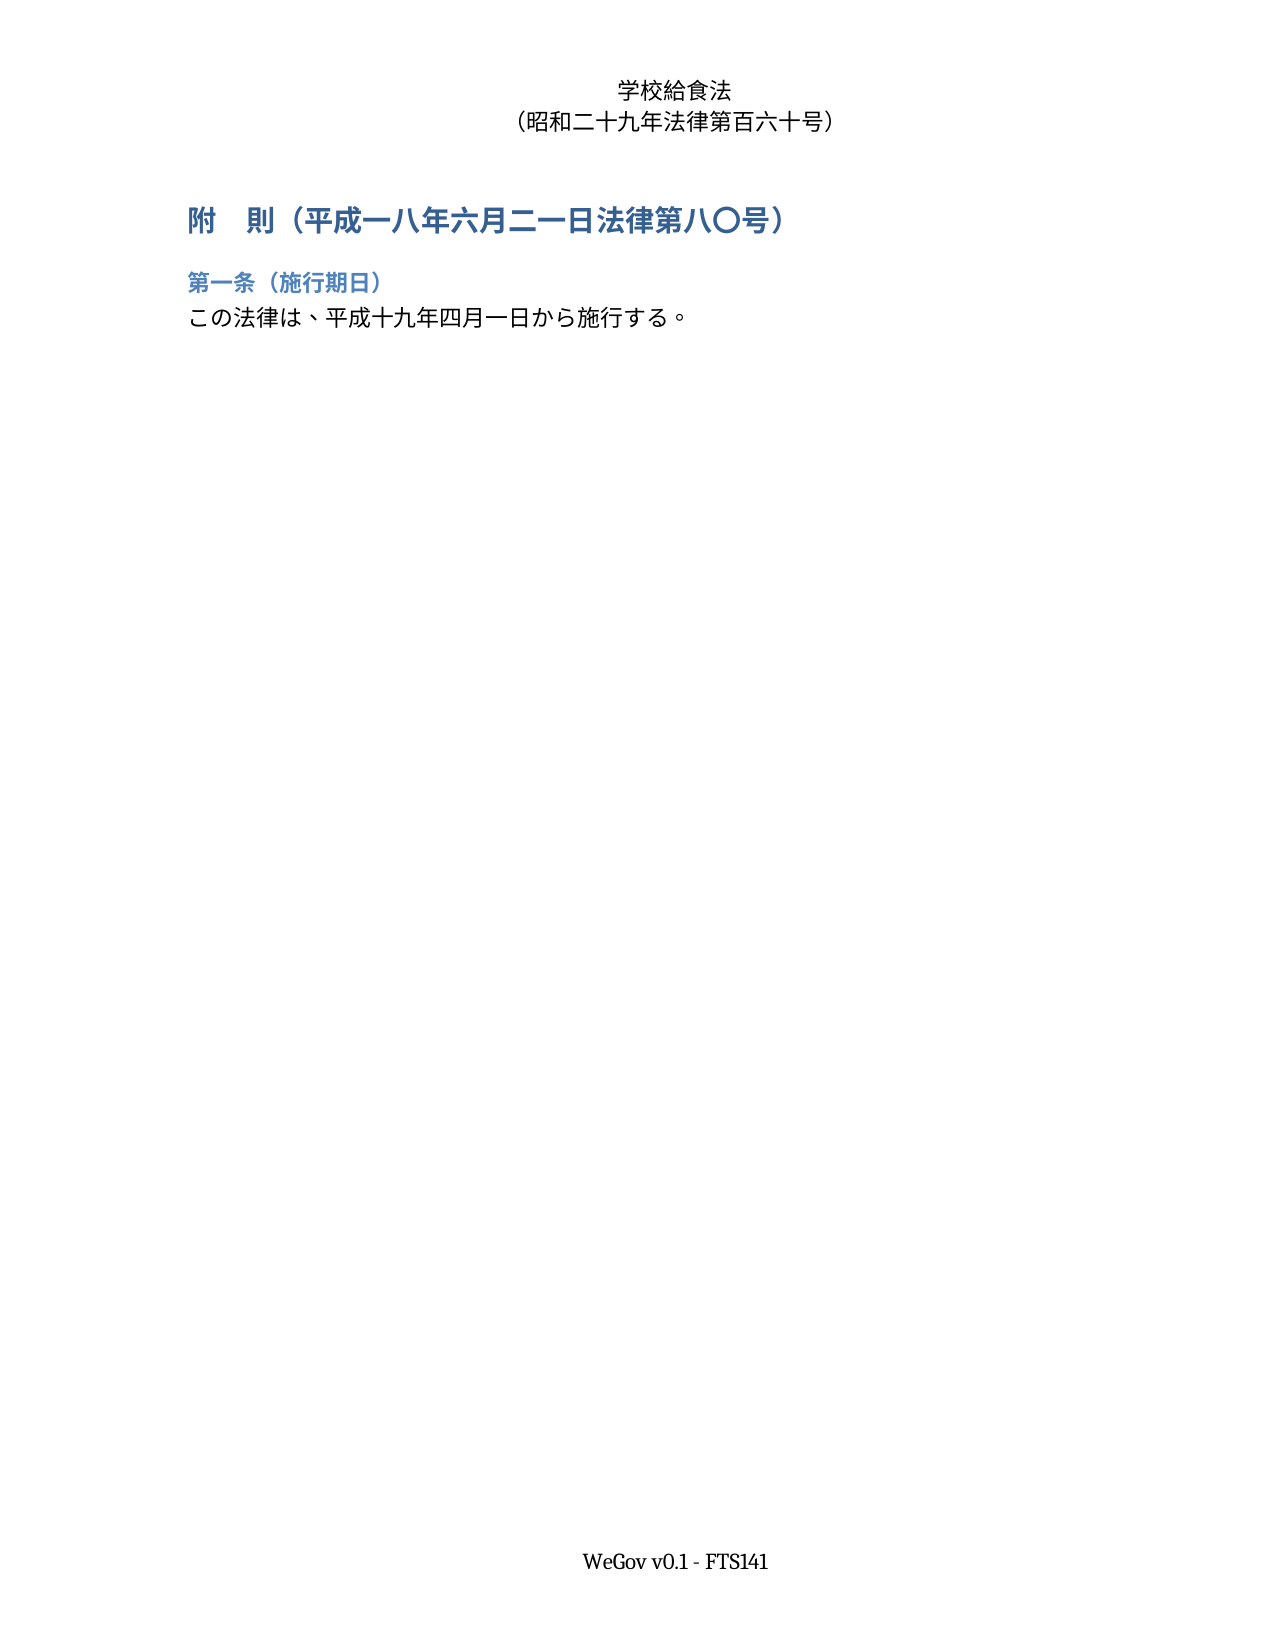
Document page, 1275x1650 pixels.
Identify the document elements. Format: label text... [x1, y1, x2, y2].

subtitle 附 則（平成一八年六月二一日法律第八〇号） [187, 200, 1087, 240]
text この法律は、平成十九年四月一日から施行する。 [187, 302, 1087, 334]
subtitle 第一条（施行期日） [187, 266, 1087, 298]
